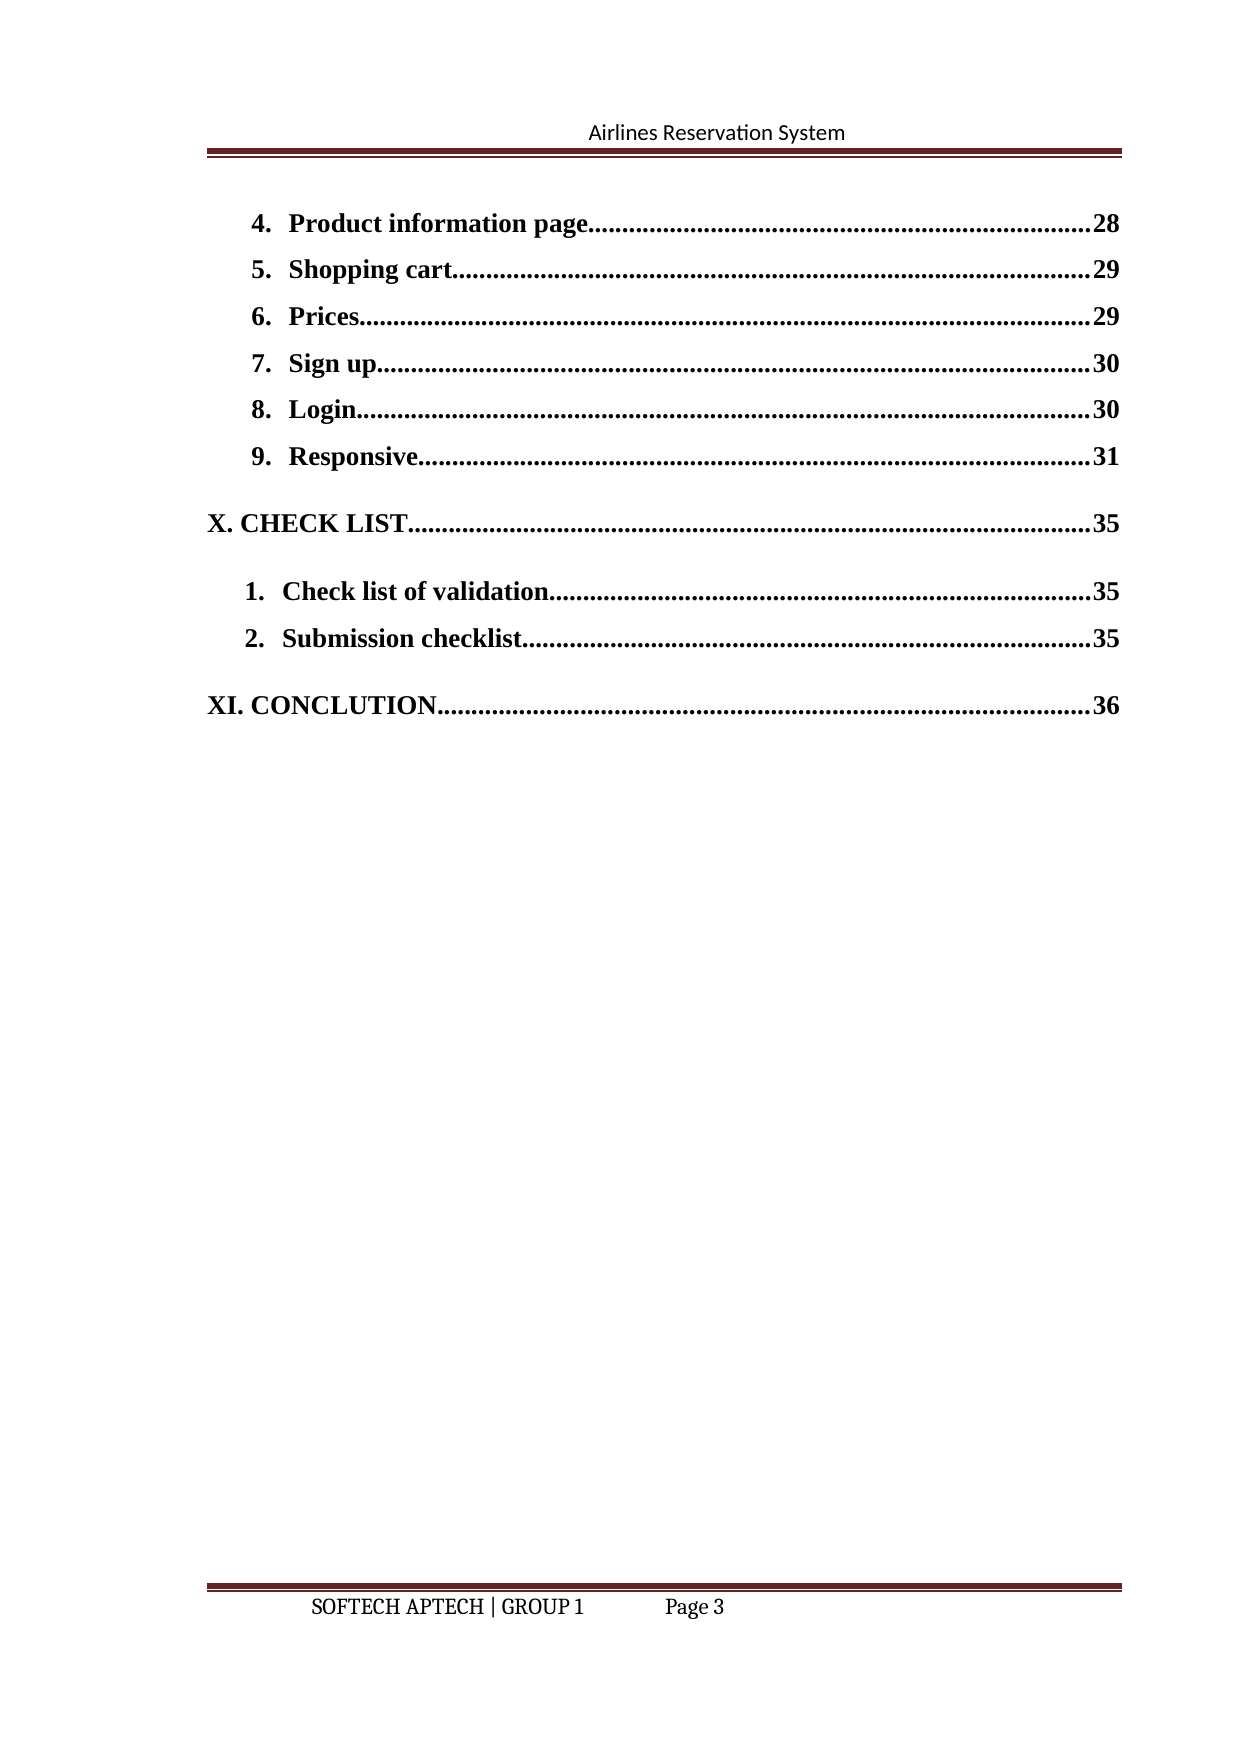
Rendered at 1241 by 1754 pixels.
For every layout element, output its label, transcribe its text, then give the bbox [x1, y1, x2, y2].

list Shopping cart 29 [251, 253, 1122, 284]
list Sign up 30 [251, 347, 1122, 378]
list Submission checklist 35 [244, 622, 1122, 653]
list Check list of validation 35 [244, 575, 1122, 606]
list Prices 29 [251, 300, 1122, 331]
list Responsive 31 [251, 440, 1122, 471]
list Product information page 28 [251, 207, 1122, 238]
list Login 30 [251, 393, 1122, 424]
text XI. CONCLUTION 36 [207, 689, 1122, 720]
text X. CHECK LIST 35 [207, 508, 1122, 539]
